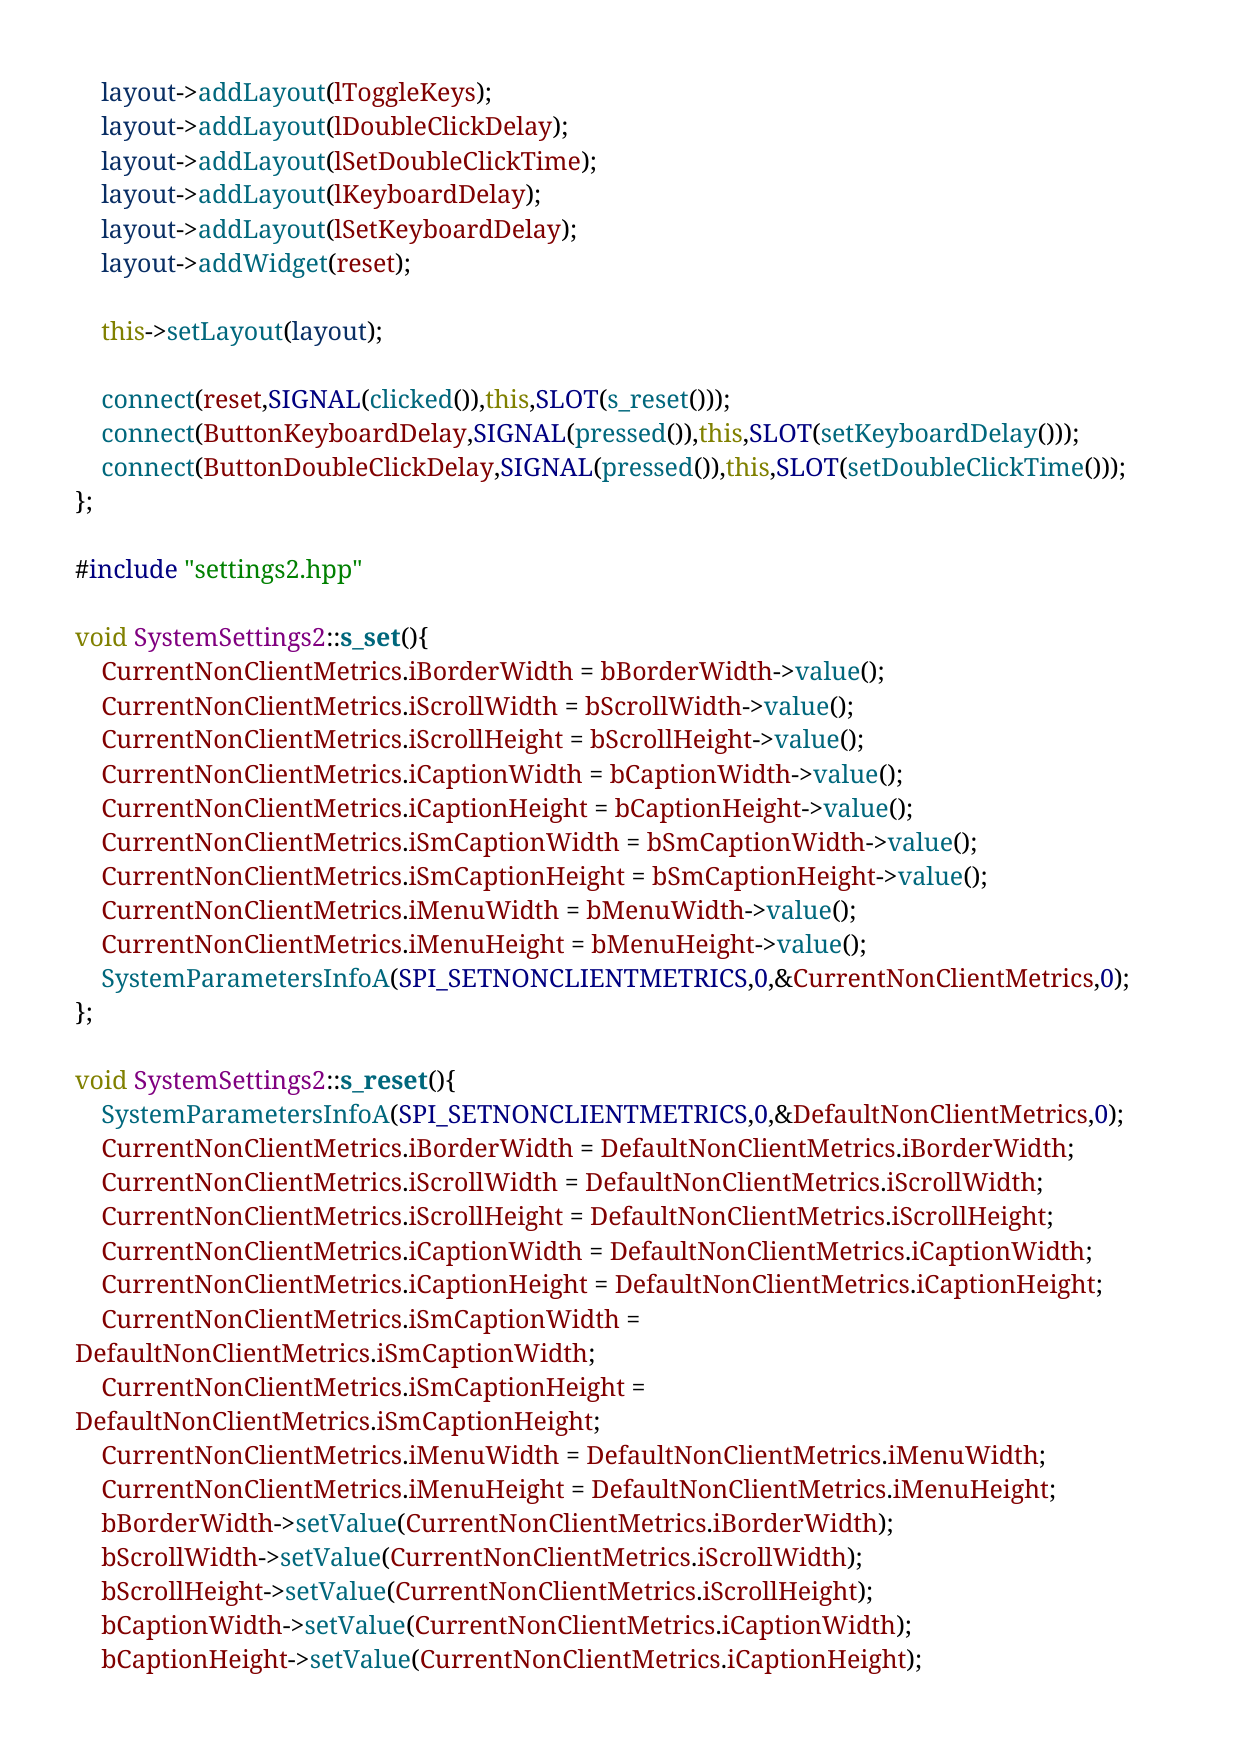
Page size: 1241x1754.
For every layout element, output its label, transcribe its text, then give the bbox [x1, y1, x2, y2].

text connect(reset,SIGNAL(clicked()),this,SLOT(s_reset())); [75, 382, 1165, 416]
text layout->addLayout(lSetKeyboardDelay); [75, 211, 1165, 245]
text SystemParametersInfoA(SPI_SETNONCLIENTMETRICS,0,&CurrentNonClientMetrics,0); [75, 961, 1165, 995]
text CurrentNonClientMetrics.iMenuHeight = bMenuHeight->value(); [75, 927, 1165, 961]
text bCaptionHeight->setValue(CurrentNonClientMetrics.iCaptionHeight); [75, 1642, 1165, 1676]
text CurrentNonClientMetrics.iMenuWidth = bMenuWidth->value(); [75, 892, 1165, 927]
text CurrentNonClientMetrics.iScrollHeight = bScrollHeight->value(); [75, 722, 1165, 756]
text #include "settings2.hpp" [75, 552, 1165, 586]
text layout->addLayout(lKeyboardDelay); [75, 177, 1165, 211]
text CurrentNonClientMetrics.iMenuWidth = DefaultNonClientMetrics.iMenuWidth; [75, 1437, 1165, 1472]
text }; [75, 995, 1165, 1029]
text bBorderWidth->setValue(CurrentNonClientMetrics.iBorderWidth); [75, 1506, 1165, 1540]
text CurrentNonClientMetrics.iCaptionWidth = bCaptionWidth->value(); [75, 756, 1165, 790]
text layout->addLayout(lToggleKeys); [75, 75, 1165, 109]
text CurrentNonClientMetrics.iCaptionHeight = DefaultNonClientMetrics.iCaptionHeight; [75, 1267, 1165, 1301]
text CurrentNonClientMetrics.iSmCaptionWidth = DefaultNonClientMetrics.iSmCaptionWidth; [75, 1301, 1165, 1369]
text this->setLayout(layout); [75, 313, 1165, 347]
text bScrollWidth->setValue(CurrentNonClientMetrics.iScrollWidth); [75, 1540, 1165, 1574]
text void SystemSettings2::s_set(){ [75, 620, 1165, 654]
text CurrentNonClientMetrics.iScrollWidth = bScrollWidth->value(); [75, 688, 1165, 722]
text bScrollHeight->setValue(CurrentNonClientMetrics.iScrollHeight); [75, 1574, 1165, 1608]
text CurrentNonClientMetrics.iCaptionWidth = DefaultNonClientMetrics.iCaptionWidth; [75, 1233, 1165, 1267]
text CurrentNonClientMetrics.iBorderWidth = bBorderWidth->value(); [75, 654, 1165, 688]
text CurrentNonClientMetrics.iSmCaptionHeight = DefaultNonClientMetrics.iSmCaptionHeight; [75, 1369, 1165, 1437]
text CurrentNonClientMetrics.iSmCaptionWidth = bSmCaptionWidth->value(); [75, 824, 1165, 858]
text layout->addLayout(lSetDoubleClickTime); [75, 143, 1165, 177]
text void SystemSettings2::s_reset(){ [75, 1063, 1165, 1097]
text CurrentNonClientMetrics.iScrollWidth = DefaultNonClientMetrics.iScrollWidth; [75, 1165, 1165, 1199]
text bCaptionWidth->setValue(CurrentNonClientMetrics.iCaptionWidth); [75, 1608, 1165, 1642]
text connect(ButtonDoubleClickDelay,SIGNAL(pressed()),this,SLOT(setDoubleClickTime())); [75, 450, 1165, 484]
text CurrentNonClientMetrics.iSmCaptionHeight = bSmCaptionHeight->value(); [75, 858, 1165, 892]
text connect(ButtonKeyboardDelay,SIGNAL(pressed()),this,SLOT(setKeyboardDelay())); [75, 416, 1165, 450]
text SystemParametersInfoA(SPI_SETNONCLIENTMETRICS,0,&DefaultNonClientMetrics,0); [75, 1097, 1165, 1131]
text CurrentNonClientMetrics.iCaptionHeight = bCaptionHeight->value(); [75, 790, 1165, 824]
text layout->addLayout(lDoubleClickDelay); [75, 109, 1165, 143]
text CurrentNonClientMetrics.iMenuHeight = DefaultNonClientMetrics.iMenuHeight; [75, 1472, 1165, 1506]
text CurrentNonClientMetrics.iBorderWidth = DefaultNonClientMetrics.iBorderWidth; [75, 1131, 1165, 1165]
text }; [75, 484, 1165, 518]
text layout->addWidget(reset); [75, 245, 1165, 279]
text CurrentNonClientMetrics.iScrollHeight = DefaultNonClientMetrics.iScrollHeight; [75, 1199, 1165, 1233]
